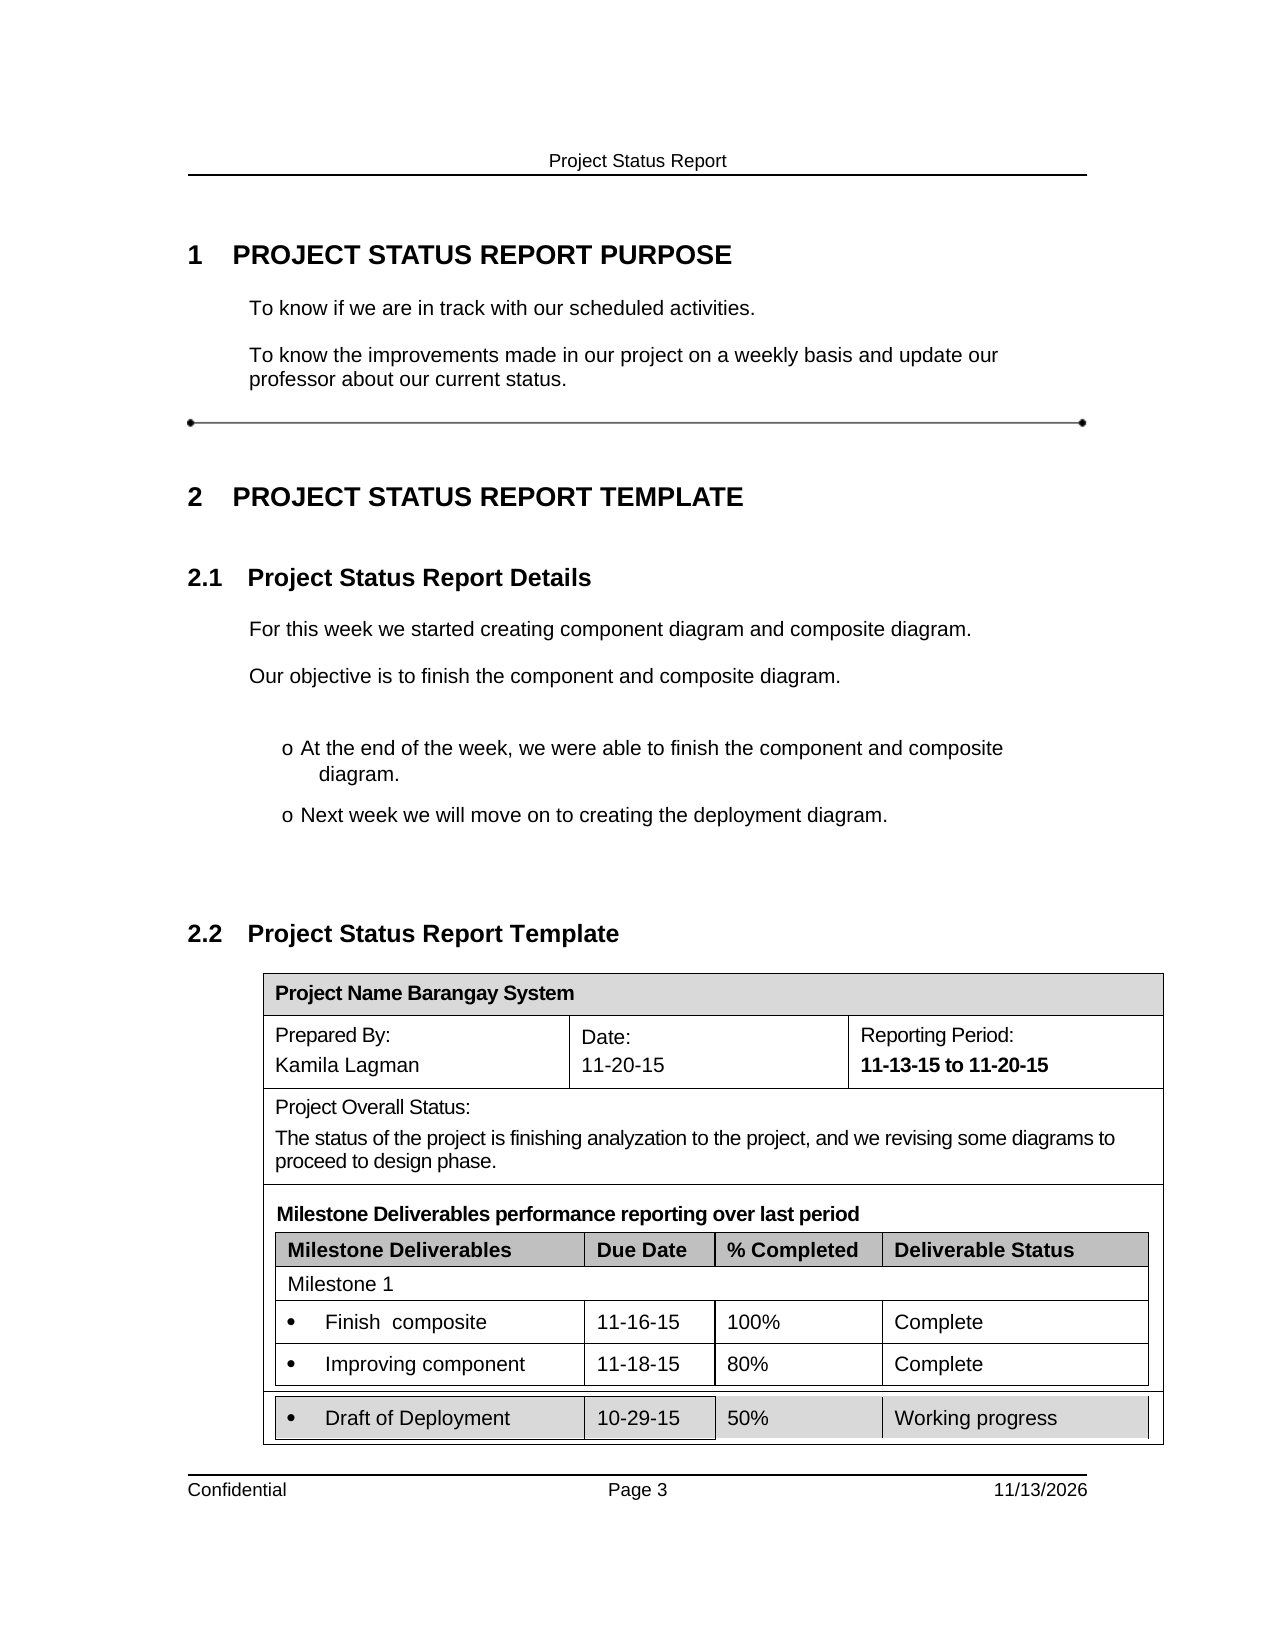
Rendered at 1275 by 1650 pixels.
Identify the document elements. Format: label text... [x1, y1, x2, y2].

table_cell Project Overall Status: The status of the project is finishing analyzation to the project, and we revising some diagrams to proceed to design phase. [264, 1089, 1163, 1184]
text Our objective is to finish the component and composite diagram. [249, 664, 1087, 688]
list At the end of the week, we were able to finish the component and composite diagram. [281, 736, 1087, 786]
table_cell Date: 11-20-15 [570, 1016, 848, 1088]
table_cell Milestone Deliverables performance reporting over last period [264, 1185, 1163, 1391]
subtitle Project Status Report Details [187, 563, 1087, 591]
picture [187, 416, 1088, 432]
subtitle PROJECT STATUS REPORT TEMPLATE [187, 481, 1087, 513]
text To know if we are in track with our scheduled activities. [249, 295, 1087, 319]
table_cell [264, 1392, 1163, 1444]
table_cell Prepared By: Kamila Lagman [264, 1016, 569, 1088]
table_header Project Name Barangay System [264, 974, 1163, 1015]
table_cell Reporting Period: 11-13-15 to 11-20-15 [849, 1016, 1163, 1088]
text For this week we started creating component diagram and composite diagram. [249, 616, 1087, 640]
text To know the improvements made in our project on a weekly basis and update our professor about our current status. [249, 343, 1087, 391]
subtitle Project Status Report Template [187, 919, 1087, 948]
list Next week we will move on to creating the deployment diagram. [281, 803, 1087, 828]
subtitle PROJECT STATUS REPORT PURPOSE [187, 239, 1087, 270]
